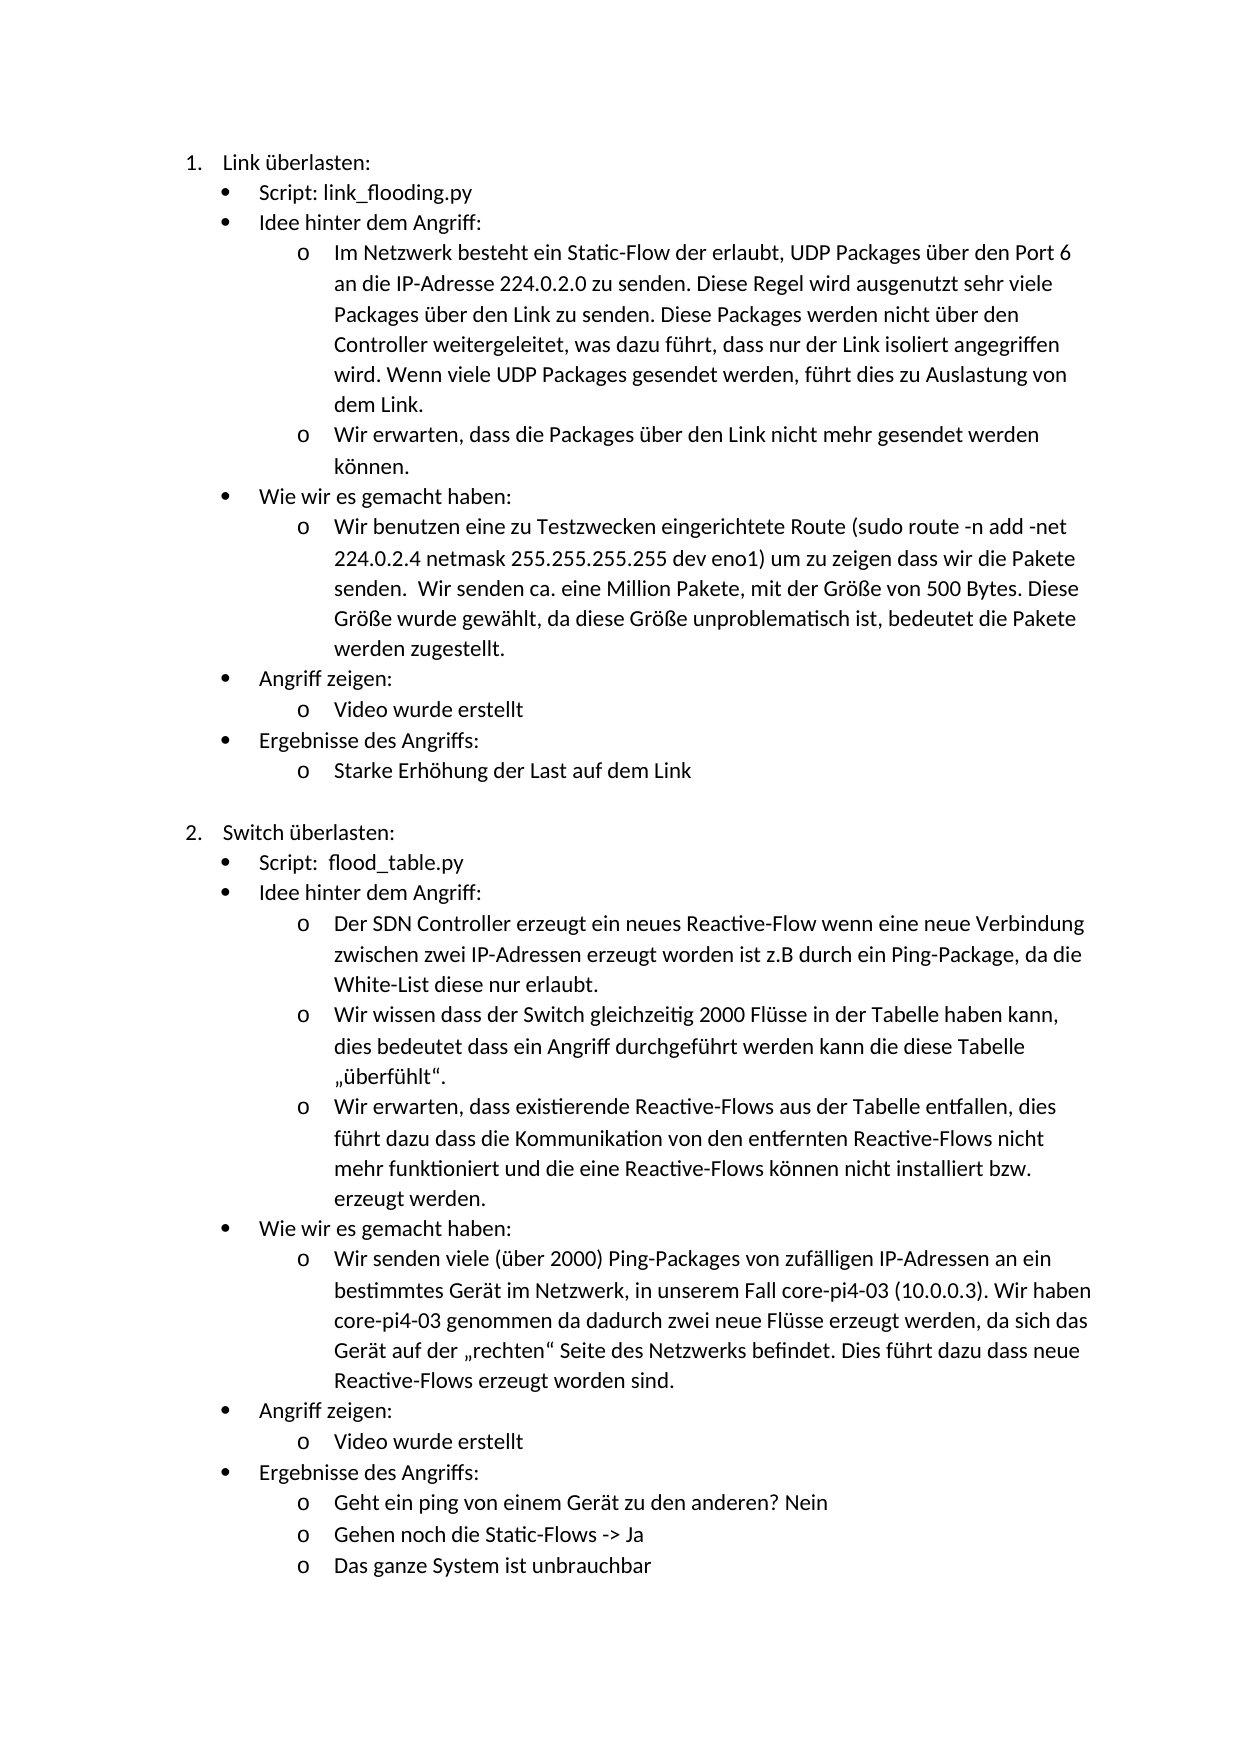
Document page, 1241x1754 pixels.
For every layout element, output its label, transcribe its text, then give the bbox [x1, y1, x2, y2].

list Ergebnisse des Angriffs: [221, 726, 1093, 754]
list Wir senden viele (über 2000) Ping-Packages von zufälligen IP-Adressen an ein bestimmtes Gerät im Netzwerk, in unserem Fall core-pi4-03 (10.0.0.3). Wir haben core-pi4-03 genommen da dadurch zwei neue Flüsse erzeugt werden, da sich das Gerät auf der „rechten“ Seite des Netzwerks befindet. Dies führt dazu dass neue Reactive-Flows erzeugt worden sind. [296, 1244, 1093, 1394]
list Gehen noch die Static-Flows -> Ja [296, 1520, 1093, 1549]
list Script: flood_table.py [221, 848, 1093, 876]
list Wir erwarten, dass die Packages über den Link nicht mehr gesendet werden können. [296, 421, 1093, 480]
list Angriff zeigen: [221, 664, 1093, 693]
list Switch überlasten: [185, 818, 1093, 846]
list Video wurde erstellt [296, 1427, 1093, 1456]
list Geht ein ping von einem Gerät zu den anderen? Nein [296, 1488, 1093, 1518]
list Der SDN Controller erzeugt ein neues Reactive-Flow wenn eine neue Verbindung zwischen zwei IP-Adressen erzeugt worden ist z.B durch ein Ping-Package, da die White-List diese nur erlaubt. [296, 909, 1093, 998]
list Idee hinter dem Angriff: [221, 208, 1093, 236]
list Angriff zeigen: [221, 1397, 1093, 1425]
list Script: link_flooding.py [221, 178, 1093, 206]
list Video wurde erstellt [296, 695, 1093, 724]
list Ergebnisse des Angriffs: [221, 1458, 1093, 1486]
list Wie wir es gemacht haben: [221, 1214, 1093, 1242]
list Wir wissen dass der Switch gleichzeitig 2000 Flüsse in der Tabelle haben kann, dies bedeutet dass ein Angriff durchgeführt werden kann die diese Tabelle „überfühlt“. [296, 1001, 1093, 1090]
list Link überlasten: [185, 148, 1093, 176]
list Wir erwarten, dass existierende Reactive-Flows aus der Tabelle entfallen, dies führt dazu dass die Kommunikation von den entfernten Reactive-Flows nicht mehr funktioniert und die eine Reactive-Flows können nicht installiert bzw. erzeugt werden. [296, 1092, 1093, 1212]
list Das ganze System ist unbrauchbar [296, 1551, 1093, 1581]
list Wir benutzen eine zu Testzwecken eingerichtete Route (sudo route -n add -net 224.0.2.4 netmask 255.255.255.255 dev eno1) um zu zeigen dass wir die Pakete senden. Wir senden ca. eine Million Pakete, mit der Größe von 500 Bytes. Diese Größe wurde gewählt, da diese Größe unproblematisch ist, bedeutet die Pakete werden zugestellt. [296, 512, 1093, 662]
list Im Netzwerk besteht ein Static-Flow der erlaubt, UDP Packages über den Port 6 an die IP-Adresse 224.0.2.0 zu senden. Diese Regel wird ausgenutzt sehr viele Packages über den Link zu senden. Diese Packages werden nicht über den Controller weitergeleitet, was dazu führt, dass nur der Link isoliert angegriffen wird. Wenn viele UDP Packages gesendet werden, führt dies zu Auslastung von dem Link. [296, 238, 1093, 418]
list Idee hinter dem Angriff: [221, 878, 1093, 907]
list Starke Erhöhung der Last auf dem Link [296, 756, 1093, 786]
list Wie wir es gemacht haben: [221, 482, 1093, 510]
